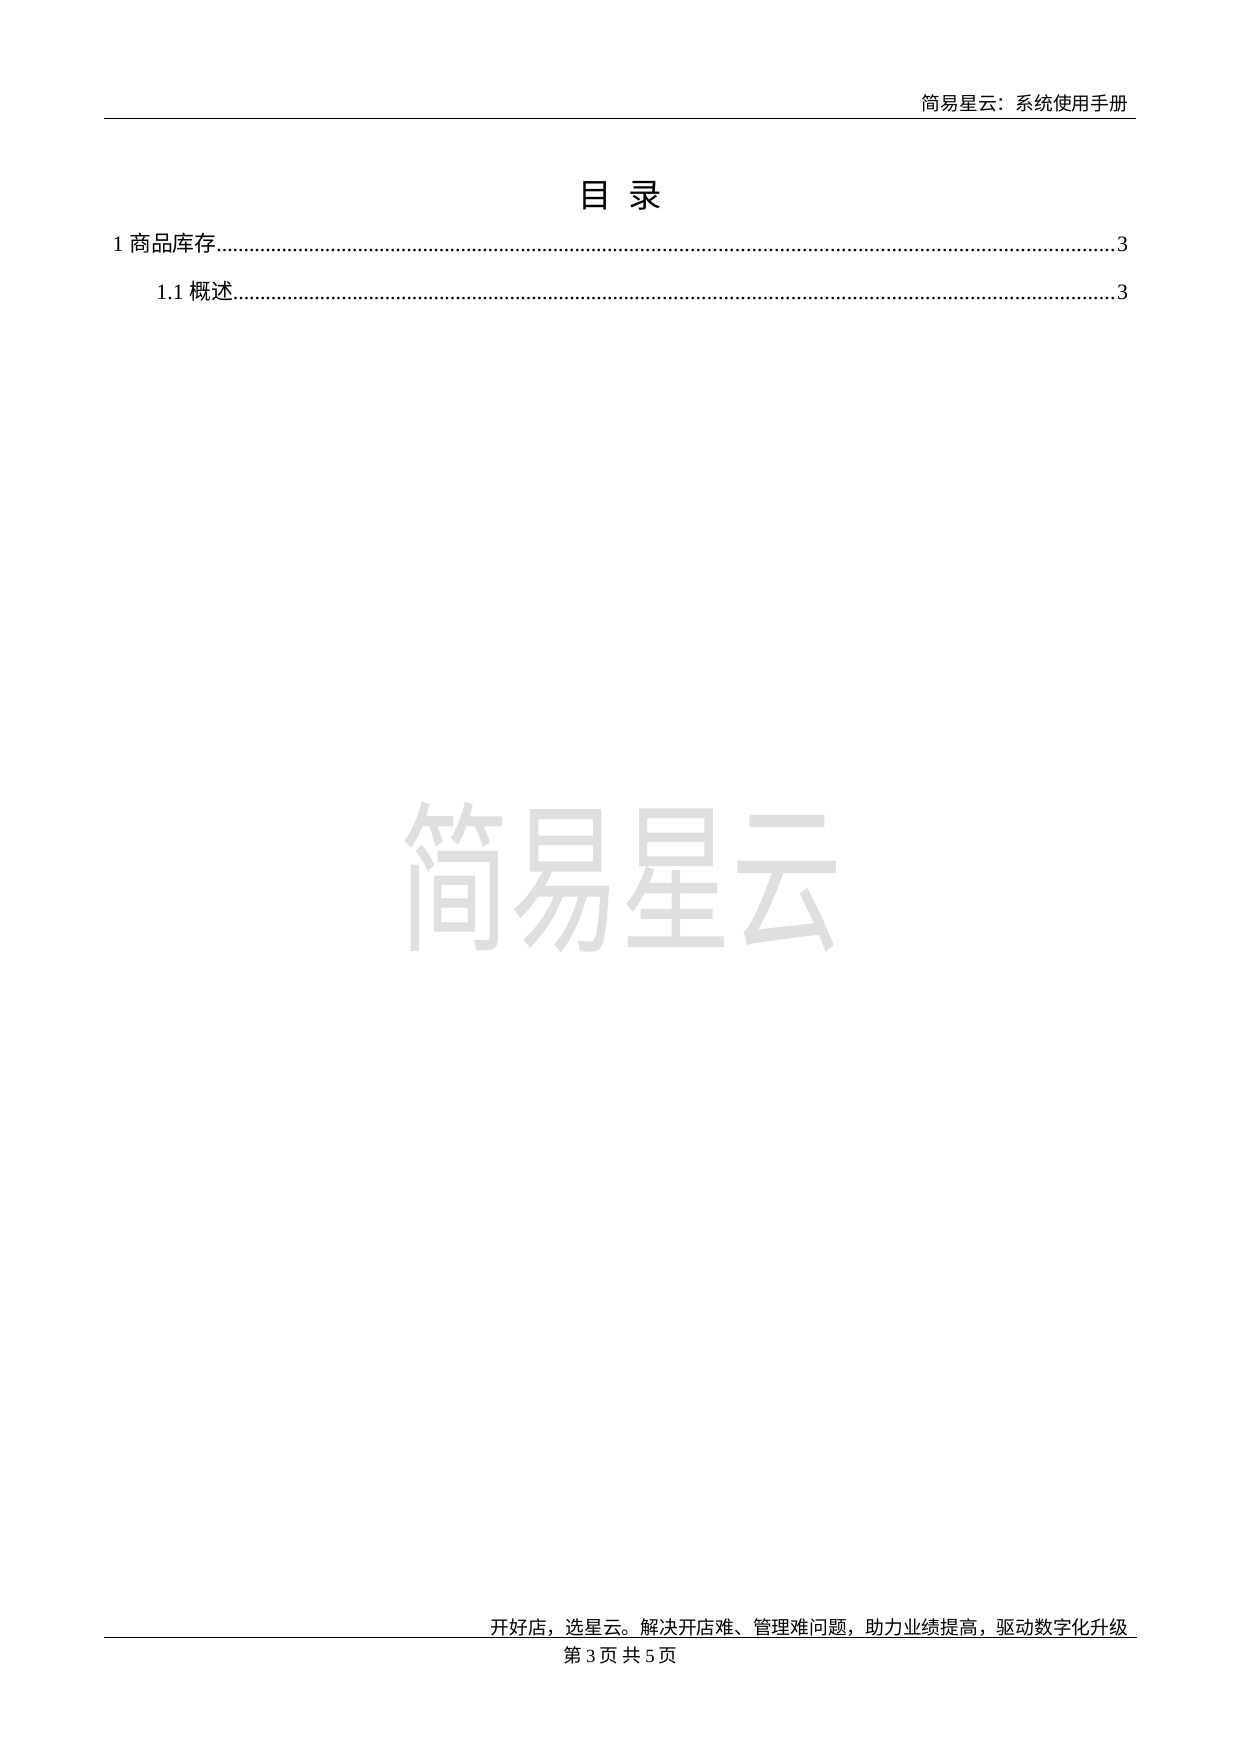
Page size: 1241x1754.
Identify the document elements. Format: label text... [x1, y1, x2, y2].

text 目 录 [112, 162, 1128, 227]
text 1 商品库存 3 [112, 227, 1128, 259]
text 1.1 概述 3 [156, 274, 1128, 307]
